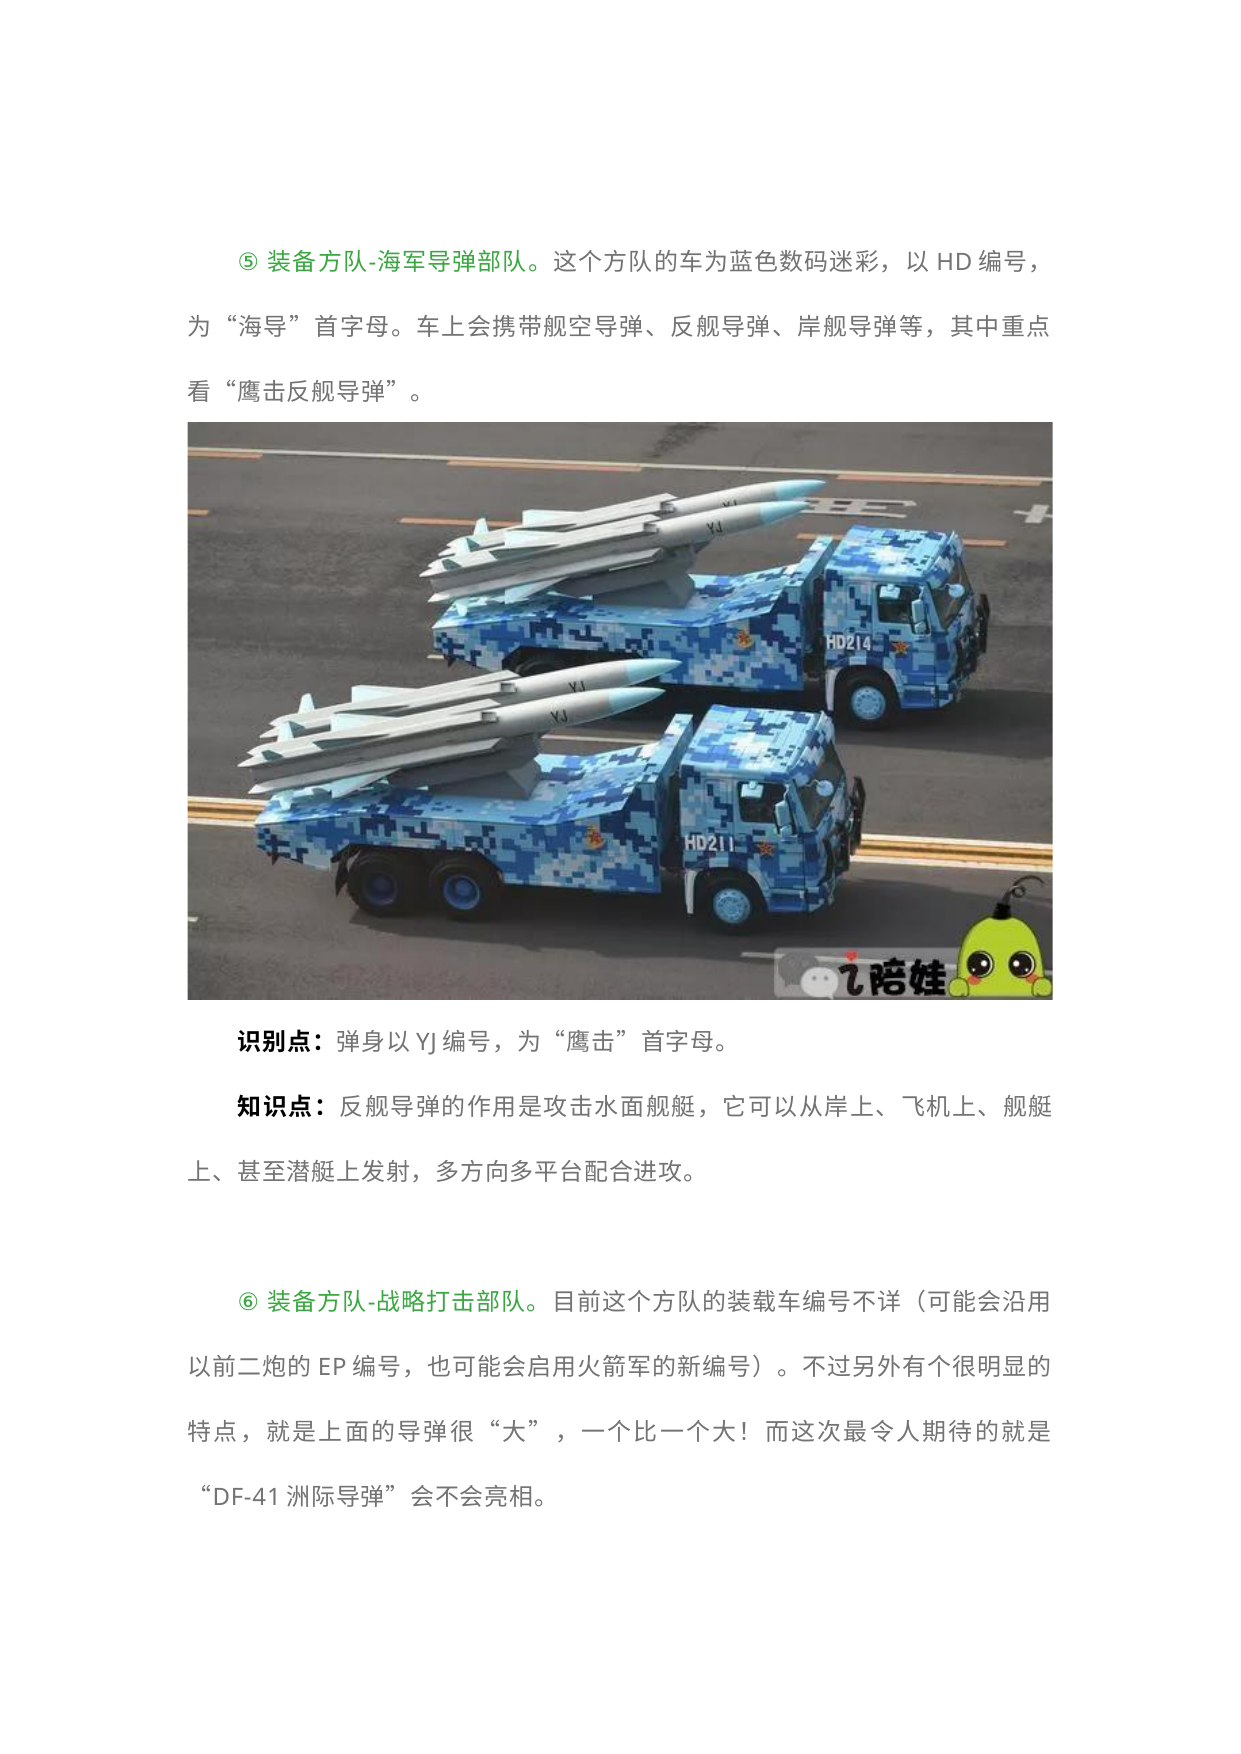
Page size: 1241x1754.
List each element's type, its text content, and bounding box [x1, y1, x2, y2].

picture [187, 422, 1053, 1000]
text 识别点：弹身以YJ编号，为“鹰击”首字母。 [187, 1007, 1053, 1072]
text 知识点：反舰导弹的作用是攻击水面舰艇，它可以从岸上、飞机上、舰艇上、甚至潜艇上发射，多方向多平台配合进攻。 [187, 1072, 1053, 1202]
text ⑥ 装备方队-战略打击部队。目前这个方队的装载车编号不详（可能会沿用以前二炮的EP编号，也可能会启用火箭军的新编号）。不过另外有个很明显的特点，就是上面的导弹很“大”，一个比一个大！而这次最令人期待的就是“DF-41洲际导弹”会不会亮相。 [187, 1267, 1053, 1527]
text ⑤ 装备方队-海军导弹部队。这个方队的车为蓝色数码迷彩，以HD编号，为“海导”首字母。车上会携带舰空导弹、反舰导弹、岸舰导弹等，其中重点看“鹰击反舰导弹”。 [187, 227, 1053, 422]
